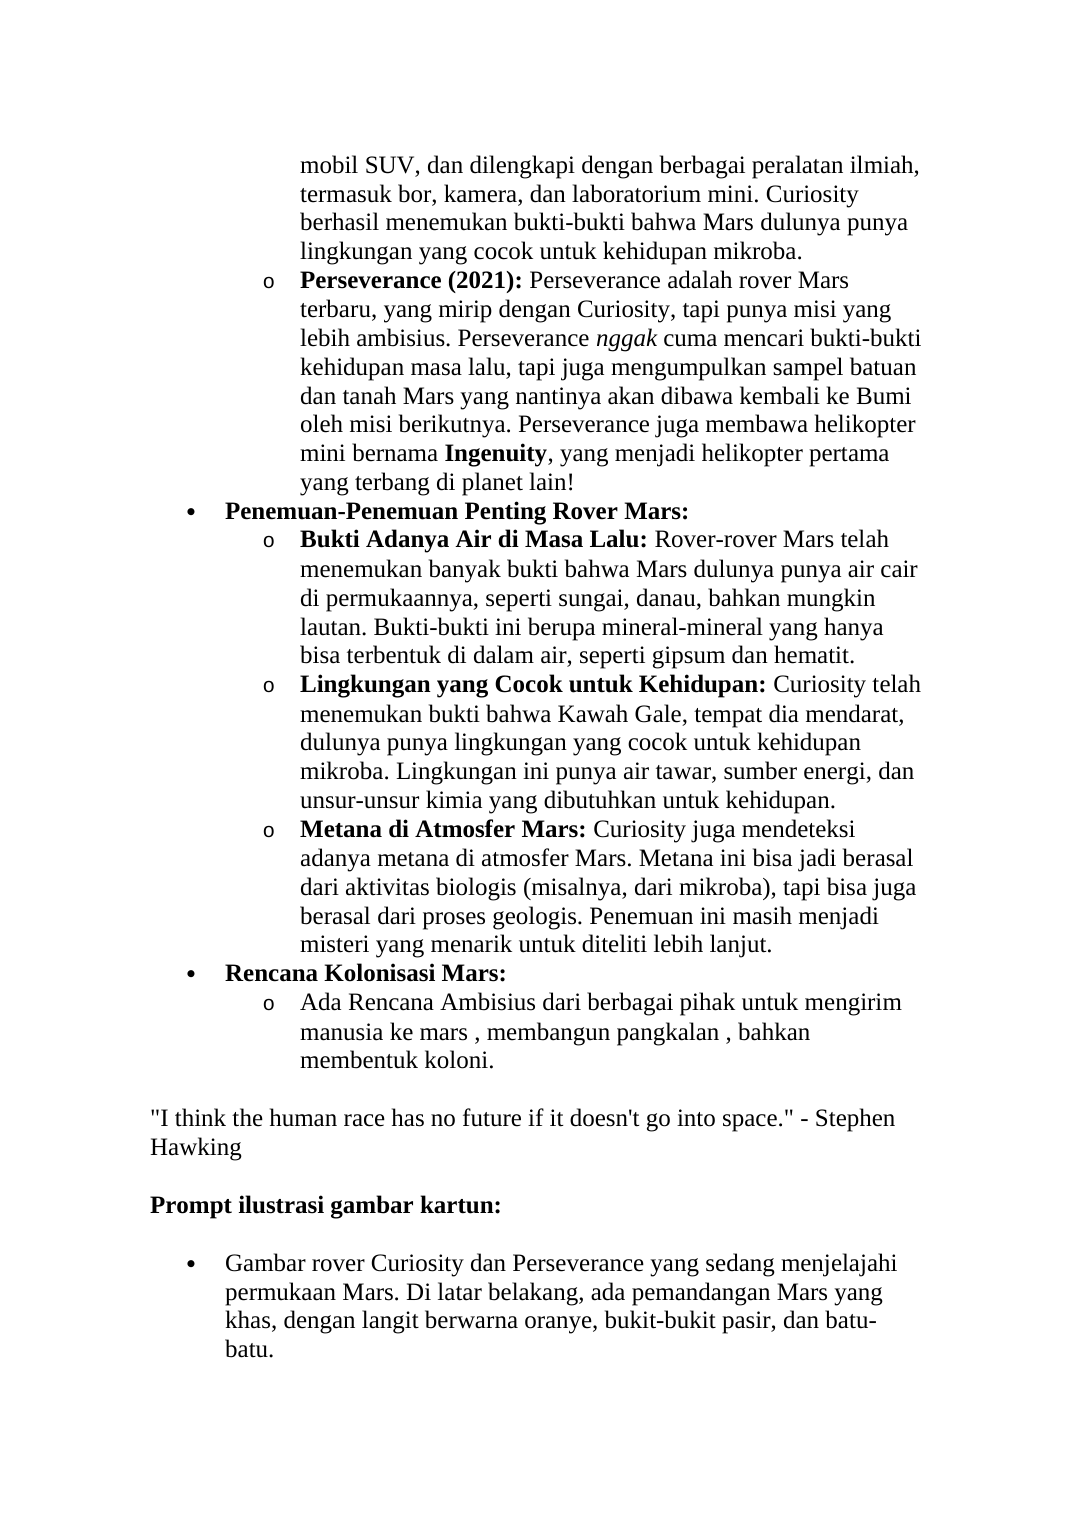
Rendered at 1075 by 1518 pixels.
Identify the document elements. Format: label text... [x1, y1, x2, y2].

list Metana di Atmosfer Mars: Curiosity juga mendeteksi adanya metana di atmosfer Mars. Metana ini bisa jadi berasal dari aktivitas biologis (misalnya, dari mikroba), tapi bisa juga berasal dari proses geologis. Penemuan ini masih menjadi misteri yang menarik untuk diteliti lebih lanjut. [262, 814, 925, 958]
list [262, 150, 925, 265]
list Rencana Kolonisasi Mars: [187, 958, 925, 987]
list Bukti Adanya Air di Masa Lalu: Rover-rover Mars telah menemukan banyak bukti bahwa Mars dulunya punya air cair di permukaannya, seperti sungai, danau, bahkan mungkin lautan. Bukti-bukti ini berupa mineral-mineral yang hanya bisa terbentuk di dalam air, seperti gipsum dan hematit. [262, 524, 925, 669]
list Lingkungan yang Cocok untuk Kehidupan: Curiosity telah menemukan bukti bahwa Kawah Gale, tempat dia mendarat, dulunya punya lingkungan yang cocok untuk kehidupan mikroba. Lingkungan ini punya air tawar, sumber energi, dan unsur-unsur kimia yang dibutuhkan untuk kehidupan. [262, 669, 925, 814]
list Penemuan-Penemuan Penting Rover Mars: [187, 496, 925, 524]
text "I think the human race has no future if it doesn't go into space." - Stephen Hawking [150, 1103, 925, 1161]
list Ada Rencana Ambisius dari berbagai pihak untuk mengirim manusia ke mars , membangun pangkalan , bahkan membentuk koloni. [262, 987, 925, 1074]
text Prompt ilustrasi gambar kartun: [150, 1190, 925, 1219]
list Perseverance (2021): Perseverance adalah rover Mars terbaru, yang mirip dengan Curiosity, tapi punya misi yang lebih ambisius. Perseverance nggak cuma mencari bukti-bukti kehidupan masa lalu, tapi juga mengumpulkan sampel batuan dan tanah Mars yang nantinya akan dibawa kembali ke Bumi oleh misi berikutnya. Perseverance juga membawa helikopter mini bernama Ingenuity, yang menjadi helikopter pertama yang terbang di planet lain! [262, 265, 925, 496]
list Gambar rover Curiosity dan Perseverance yang sedang menjelajahi permukaan Mars. Di latar belakang, ada pemandangan Mars yang khas, dengan langit berwarna oranye, bukit-bukit pasir, dan batu-batu. [187, 1248, 925, 1363]
